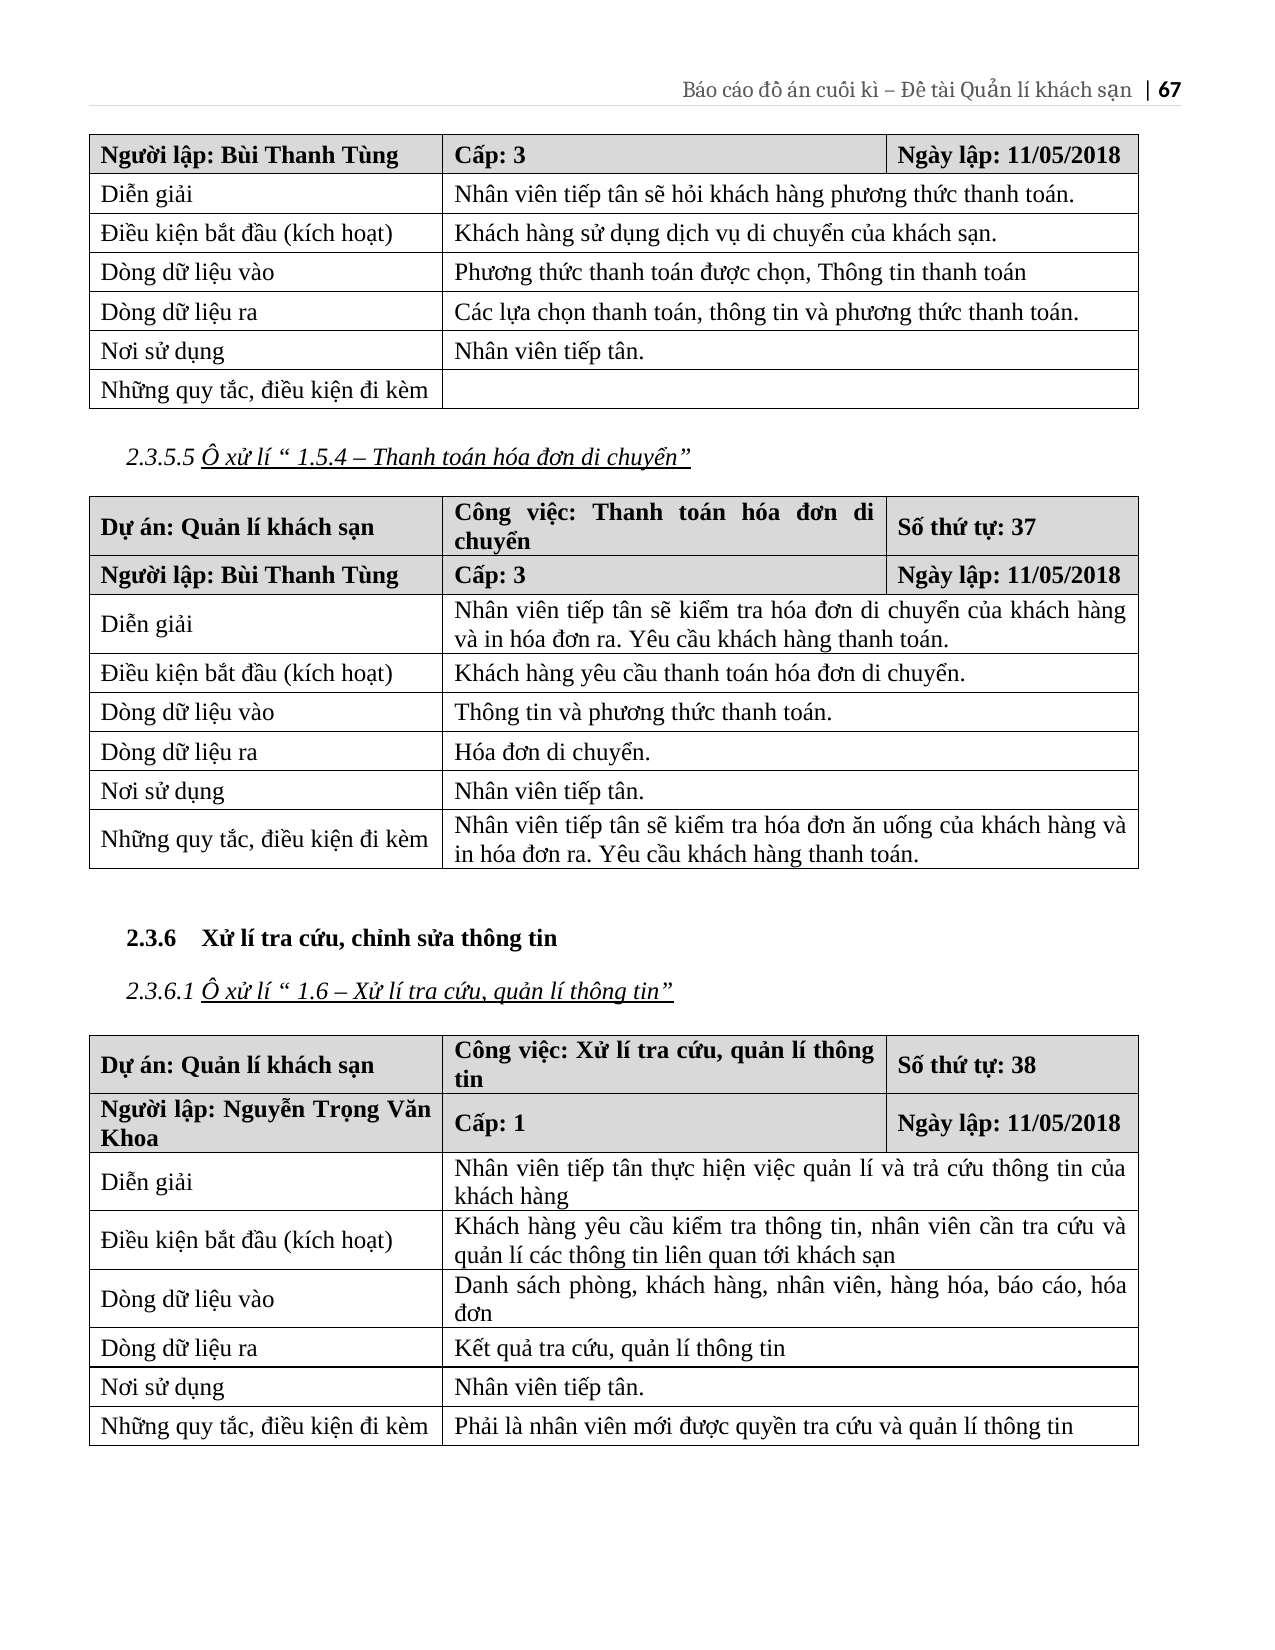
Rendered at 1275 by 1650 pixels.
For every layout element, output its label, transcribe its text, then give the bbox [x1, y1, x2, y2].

table_cell Nơi sử dụng [90, 331, 442, 369]
table_cell Thông tin và phương thức thanh toán. [443, 693, 1138, 731]
table_cell Phương thức thanh toán được chọn, Thông tin thanh toán [443, 253, 1138, 291]
table_cell Dòng dữ liệu vào [90, 253, 442, 291]
table_cell Người lập: Nguyễn Trọng Văn Khoa [90, 1094, 442, 1152]
table_cell Nhân viên tiếp tân. [443, 1368, 1138, 1406]
table_cell Diễn giải [90, 174, 442, 212]
table_cell Khách hàng sử dụng dịch vụ di chuyển của khách sạn. [443, 214, 1138, 252]
table_cell Những quy tắc, điều kiện đi kèm [90, 810, 442, 868]
table_cell Khách hàng yêu cầu thanh toán hóa đơn di chuyển. [443, 654, 1138, 692]
table_cell Nhân viên tiếp tân sẽ hỏi khách hàng phương thức thanh toán. [443, 174, 1138, 212]
table_cell Diễn giải [90, 595, 442, 652]
table_cell Cấp: 3 [443, 556, 886, 594]
table_header Dự án: Quản lí khách sạn [90, 1036, 442, 1093]
table_header Dự án: Quản lí khách sạn [90, 497, 442, 555]
table_cell Dòng dữ liệu ra [90, 292, 442, 330]
table_header Số thứ tự: 37 [887, 497, 1138, 555]
table_cell Danh sách phòng, khách hàng, nhân viên, hàng hóa, báo cáo, hóa đơn [443, 1270, 1138, 1327]
list Ô xử lí “ 1.5.4 – Thanh toán hóa đơn di chuyển” [126, 442, 1181, 471]
table_cell Dòng dữ liệu vào [90, 693, 442, 731]
table_cell Dòng dữ liệu ra [90, 1328, 442, 1366]
table_cell Dòng dữ liệu vào [90, 1270, 442, 1327]
table_cell Khách hàng yêu cầu kiểm tra thông tin, nhân viên cần tra cứu và quản lí các thông tin liên quan tới khách sạn [443, 1211, 1138, 1269]
table_cell Dòng dữ liệu ra [90, 732, 442, 770]
table_cell Điều kiện bắt đầu (kích hoạt) [90, 654, 442, 692]
table_cell Người lập: Bùi Thanh Tùng [90, 135, 442, 173]
table_cell Điều kiện bắt đầu (kích hoạt) [90, 214, 442, 252]
table_cell Cấp: 3 [443, 135, 886, 173]
table_cell Phải là nhân viên mới được quyền tra cứu và quản lí thông tin [443, 1407, 1138, 1445]
table_header Số thứ tự: 38 [887, 1036, 1138, 1093]
table_header Công việc: Thanh toán hóa đơn di chuyển [443, 497, 886, 555]
table_cell Những quy tắc, điều kiện đi kèm [90, 1407, 442, 1445]
table_header Công việc: Xử lí tra cứu, quản lí thông tin [443, 1036, 886, 1093]
table_cell Kết quả tra cứu, quản lí thông tin [443, 1328, 1138, 1366]
table_cell Nơi sử dụng [90, 1368, 442, 1406]
table_cell Ngày lập: 11/05/2018 [887, 1094, 1138, 1152]
table_cell Nhân viên tiếp tân. [443, 771, 1138, 809]
table_cell Điều kiện bắt đầu (kích hoạt) [90, 1211, 442, 1269]
table_cell Người lập: Bùi Thanh Tùng [90, 556, 442, 594]
table_cell Nhân viên tiếp tân sẽ kiểm tra hóa đơn ăn uống của khách hàng và in hóa đơn ra. Yêu cầu khách hàng thanh toán. [443, 810, 1138, 868]
table_cell Nơi sử dụng [90, 771, 442, 809]
table_cell Nhân viên tiếp tân thực hiện việc quản lí và trả cứu thông tin của khách hàng [443, 1153, 1138, 1210]
subtitle Ô xử lí “ 1.6 – Xử lí tra cứu, quản lí thông tin” [126, 976, 1181, 1005]
table_cell Các lựa chọn thanh toán, thông tin và phương thức thanh toán. [443, 292, 1138, 330]
table_cell Diễn giải [90, 1153, 442, 1210]
list Xử lí tra cứu, chỉnh sửa thông tin [126, 923, 1181, 951]
table_cell Nhân viên tiếp tân sẽ kiểm tra hóa đơn di chuyển của khách hàng và in hóa đơn ra. Yêu cầu khách hàng thanh toán. [443, 595, 1138, 652]
table_cell Cấp: 1 [443, 1094, 886, 1152]
table_cell [443, 370, 1138, 408]
table_cell Hóa đơn di chuyển. [443, 732, 1138, 770]
table_cell Những quy tắc, điều kiện đi kèm [90, 370, 442, 408]
table_cell Nhân viên tiếp tân. [443, 331, 1138, 369]
table_cell Ngày lập: 11/05/2018 [887, 556, 1138, 594]
table_cell Ngày lập: 11/05/2018 [887, 135, 1138, 173]
